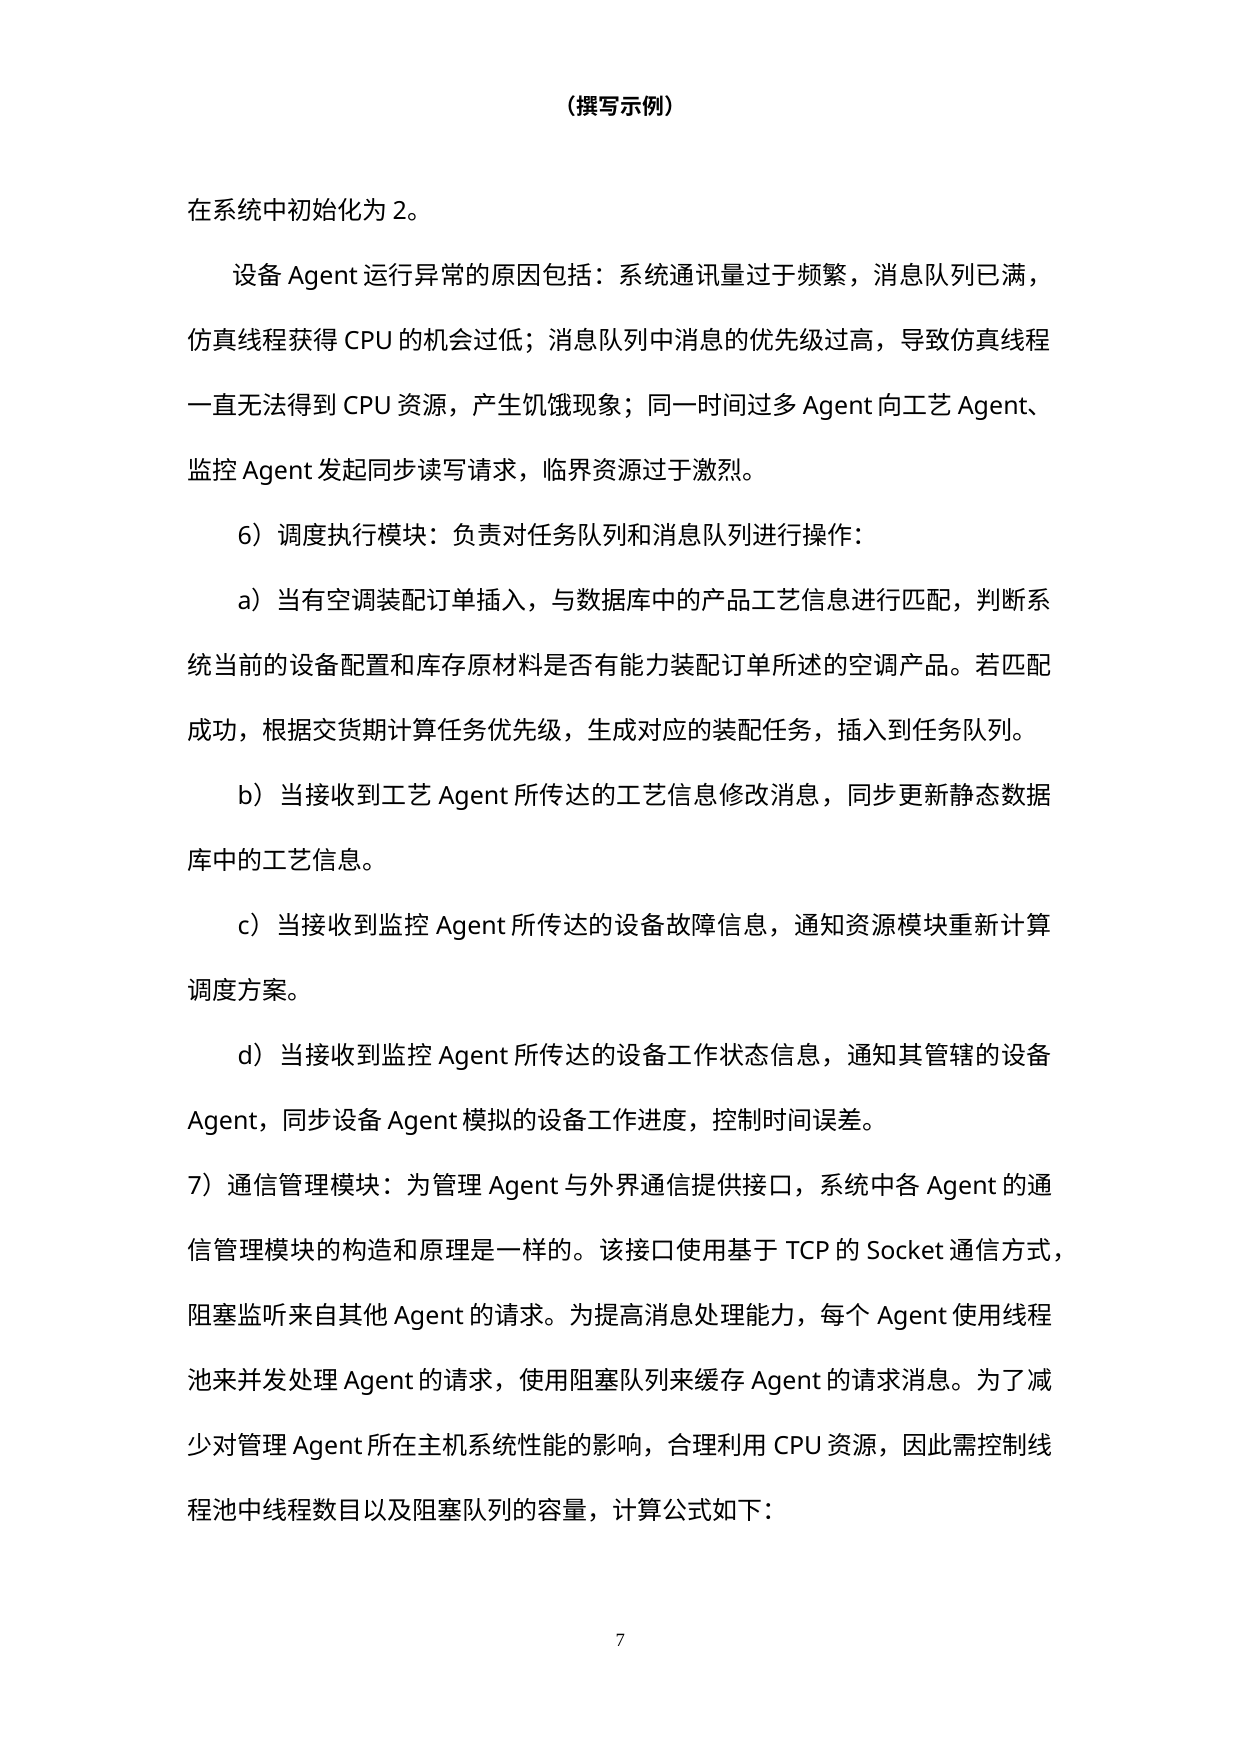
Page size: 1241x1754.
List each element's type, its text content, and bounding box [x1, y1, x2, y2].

text 设备Agent运行异常的原因包括：系统通讯量过于频繁，消息队列已满，仿真线程获得CPU的机会过低；消息队列中消息的优先级过高，导致仿真线程一直无法得到CPU资源，产生饥饿现象；同一时间过多Agent向工艺Agent、监控Agent发起同步读写请求，临界资源过于激烈。 [187, 227, 1053, 487]
text 6）调度执行模块：负责对任务队列和消息队列进行操作： [187, 487, 1053, 552]
text d）当接收到监控Agent所传达的设备工作状态信息，通知其管辖的设备Agent，同步设备Agent模拟的设备工作进度，控制时间误差。 [187, 1007, 1053, 1137]
text a）当有空调装配订单插入，与数据库中的产品工艺信息进行匹配，判断系统当前的设备配置和库存原材料是否有能力装配订单所述的空调产品。若匹配成功，根据交货期计算任务优先级，生成对应的装配任务，插入到任务队列。 [187, 552, 1053, 747]
text b）当接收到工艺Agent所传达的工艺信息修改消息，同步更新静态数据库中的工艺信息。 [187, 747, 1053, 877]
text c）当接收到监控Agent所传达的设备故障信息，通知资源模块重新计算调度方案。 [187, 877, 1053, 1007]
text 若满足上式，表明此设备Agent运行异常，其中表示ID为i的设备Agent在第k次实时同步中产生的时间误差，为所管辖的Agent总数，为控制系数，在系统中初始化为2。 [187, 162, 1053, 227]
